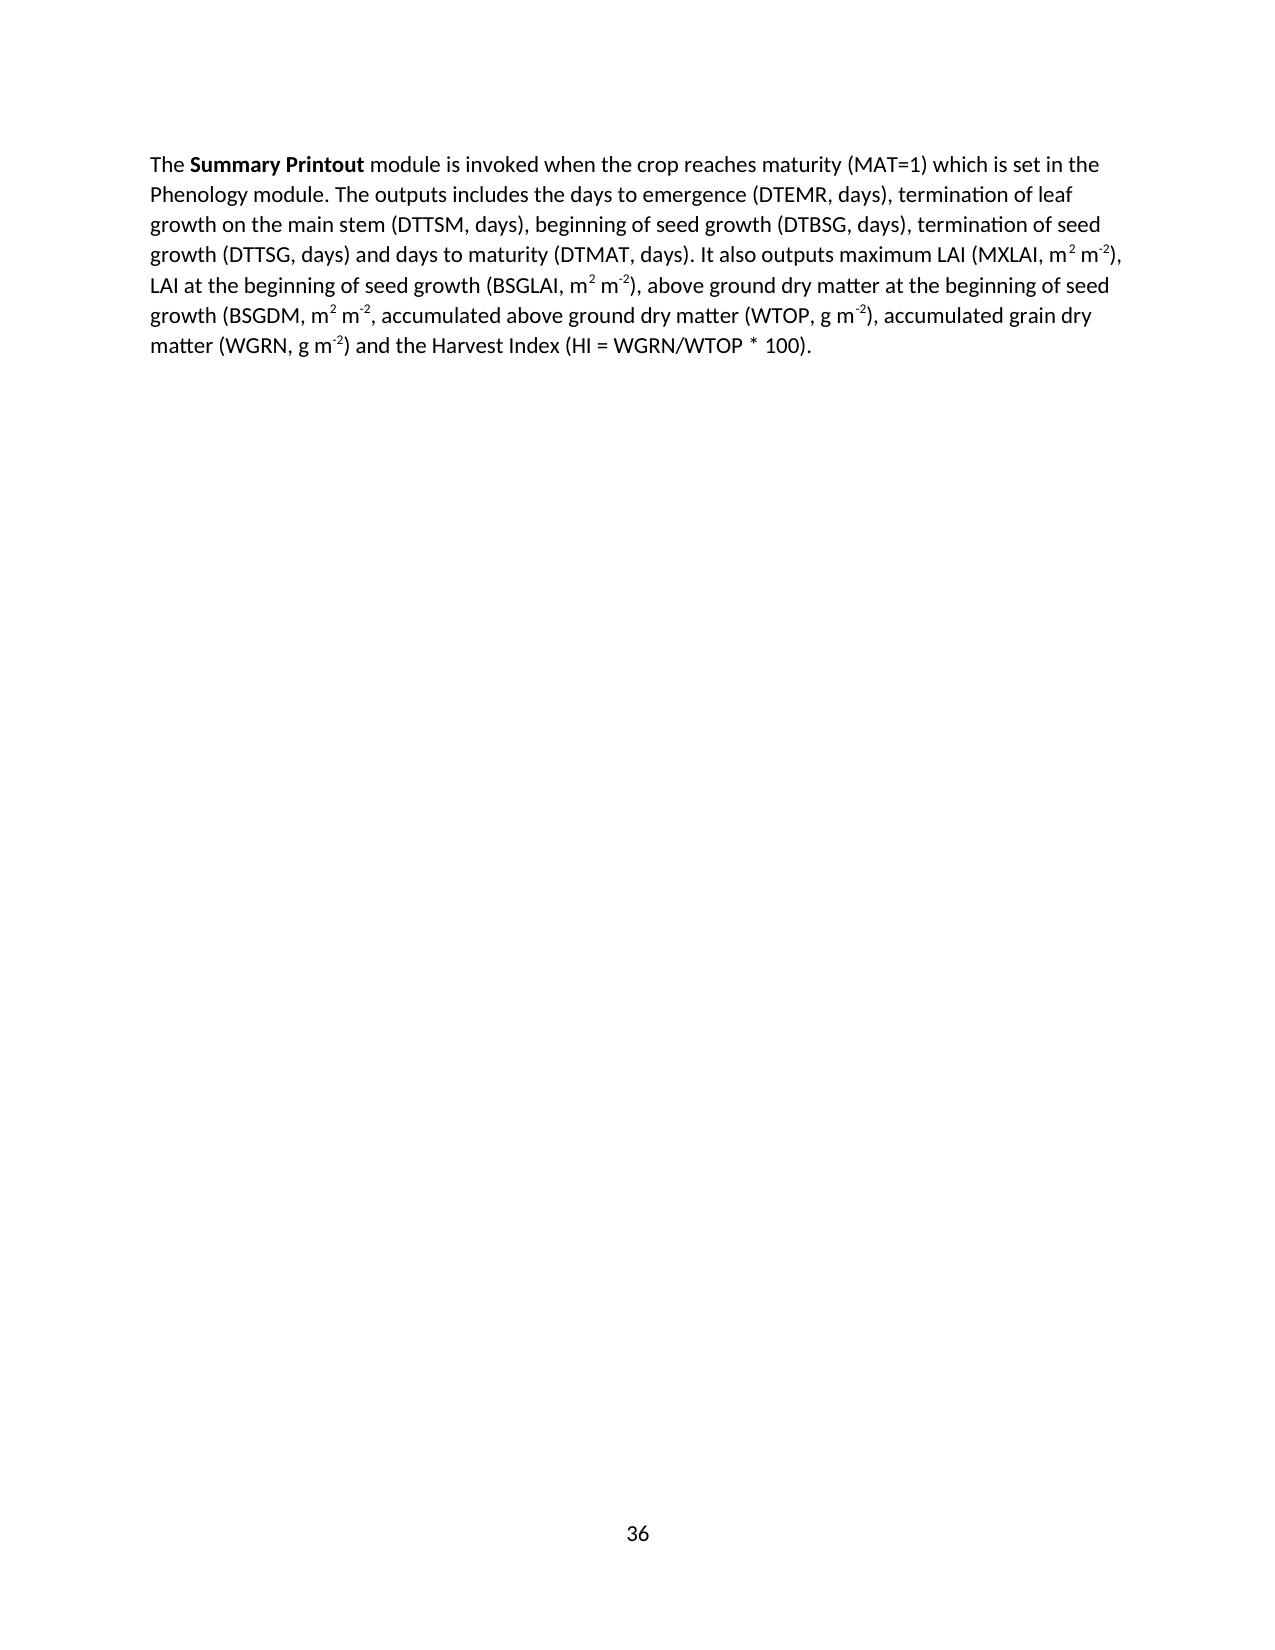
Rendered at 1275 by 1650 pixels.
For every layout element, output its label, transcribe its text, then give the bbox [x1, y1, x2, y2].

text The Summary Printout module is invoked when the crop reaches maturity (MAT=1) which is set in the Phenology module. The outputs includes the days to emergence (DTEMR, days), termination of leaf growth on the main stem (DTTSM, days), beginning of seed growth (DTBSG, days), termination of seed growth (DTTSG, days) and days to maturity (DTMAT, days). It also outputs maximum LAI (MXLAI, m2 m-2), LAI at the beginning of seed growth (BSGLAI, m2 m-2), above ground dry matter at the beginning of seed growth (BSGDM, m2 m-2, accumulated above ground dry matter (WTOP, g m-2), accumulated grain dry matter (WGRN, g m-2) and the Harvest Index (HI = WGRN/WTOP * 100). [150, 150, 1125, 359]
